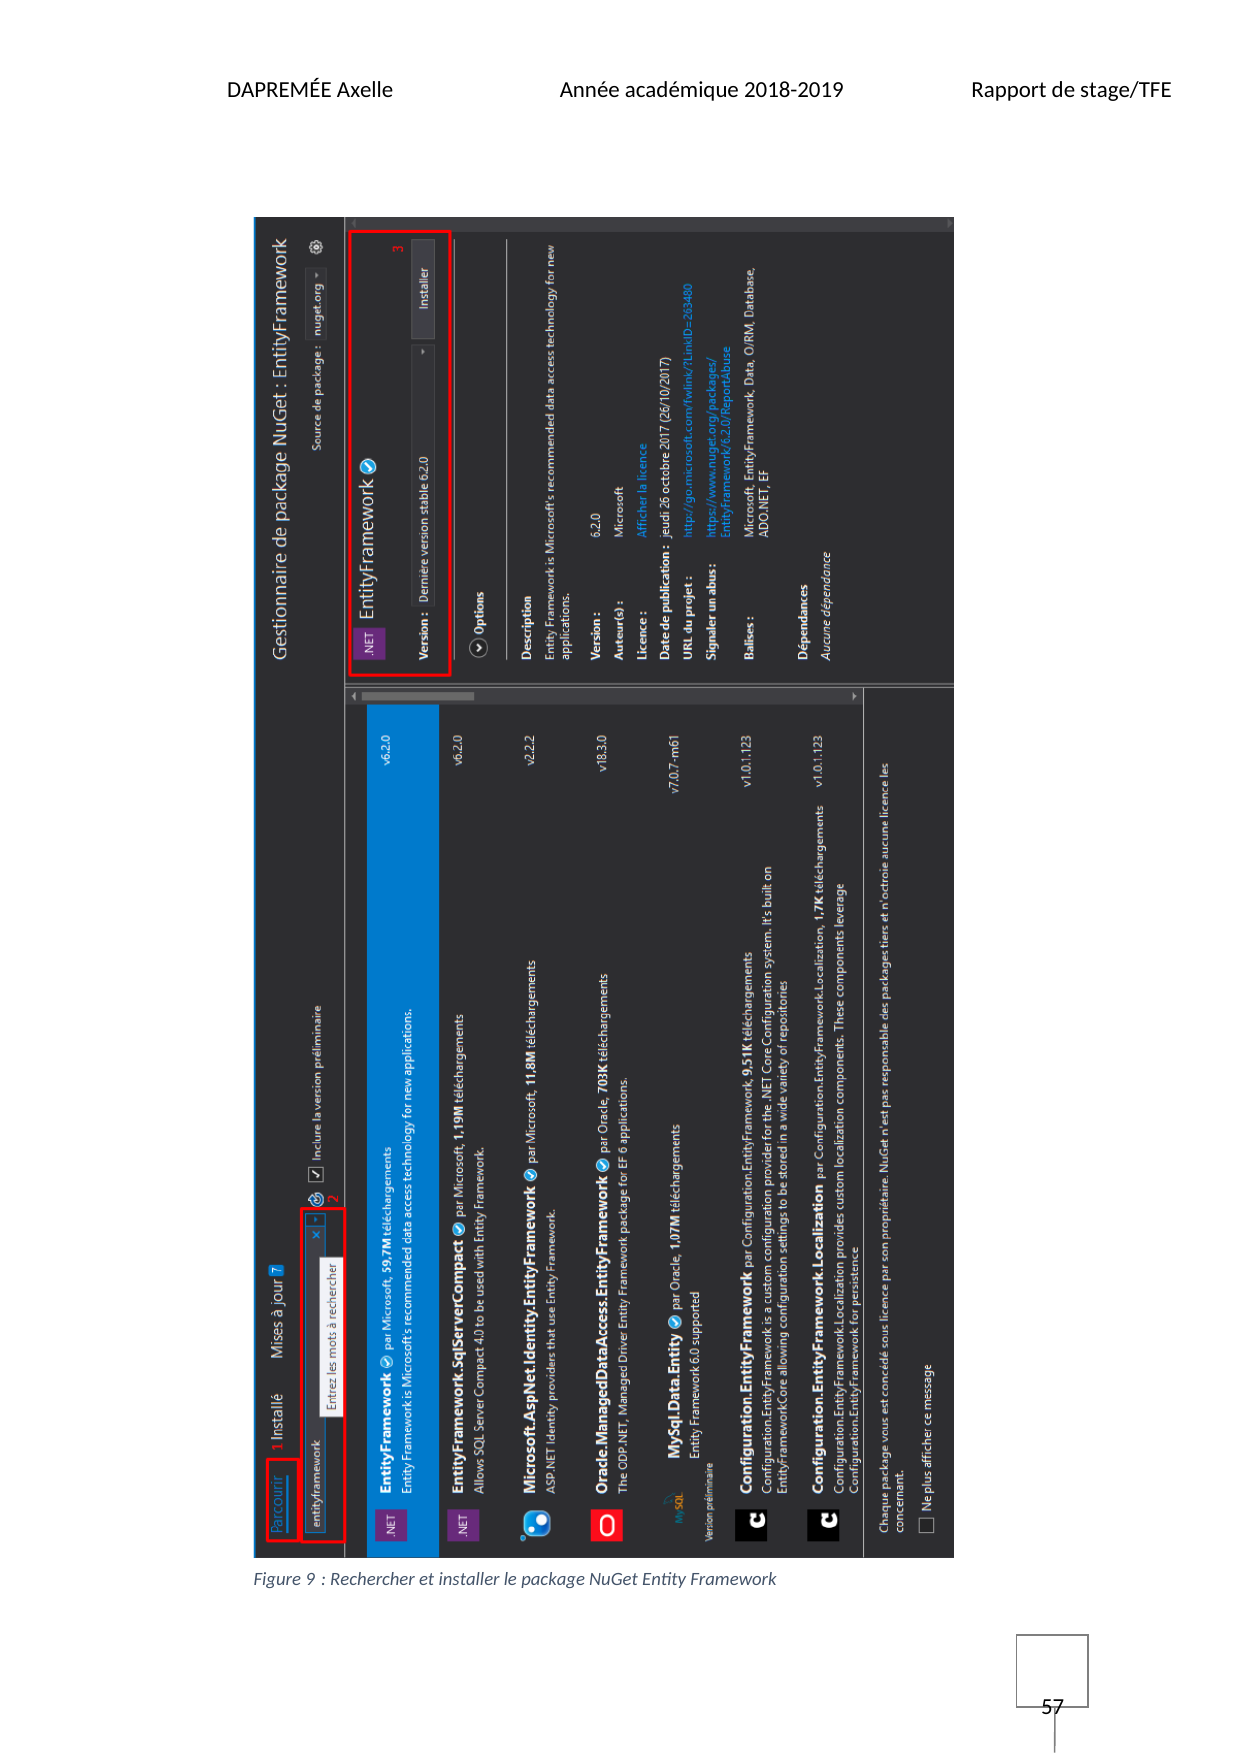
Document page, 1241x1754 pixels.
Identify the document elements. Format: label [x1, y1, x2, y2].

picture [254, 218, 954, 1558]
